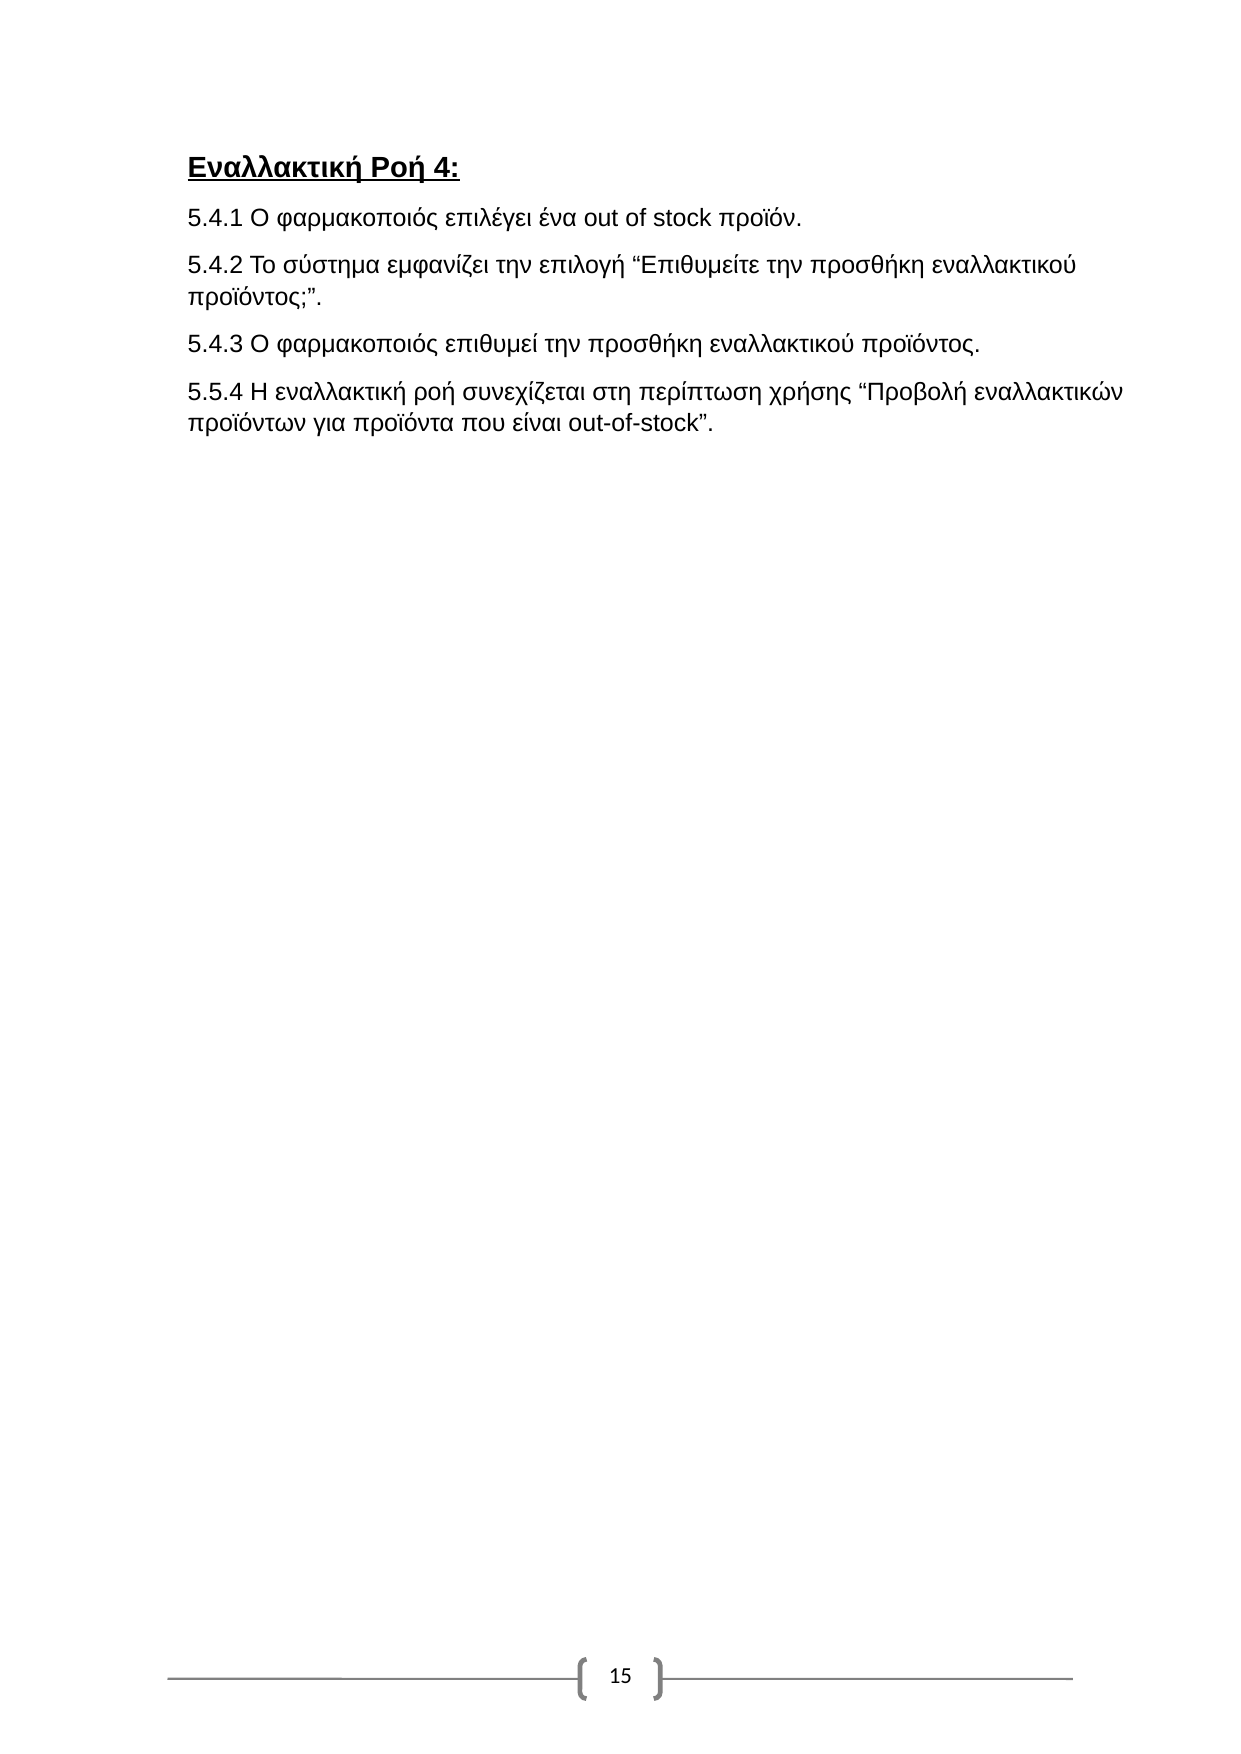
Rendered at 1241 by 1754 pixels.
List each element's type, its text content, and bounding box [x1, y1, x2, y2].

text 5.4.1 Ο φαρμακοποιός επιλέγει ένα out of stock προϊόν. [187, 203, 1134, 232]
text Εναλλακτική Ροή 4: [187, 150, 1134, 183]
text 5.4.3 Ο φαρμακοποιός επιθυμεί την προσθήκη εναλλακτικού προϊόντος. [187, 329, 1134, 358]
text 5.4.2 Το σύστημα εμφανίζει την επιλογή “Επιθυμείτε την προσθήκη εναλλακτικού προϊόντος;”. [187, 251, 1134, 310]
text 5.5.4 Η εναλλακτική ροή συνεχίζεται στη περίπτωση χρήσης “Προβολή εναλλακτικών προϊόντων για προϊόντα που είναι out-of-stock”. [187, 377, 1134, 437]
